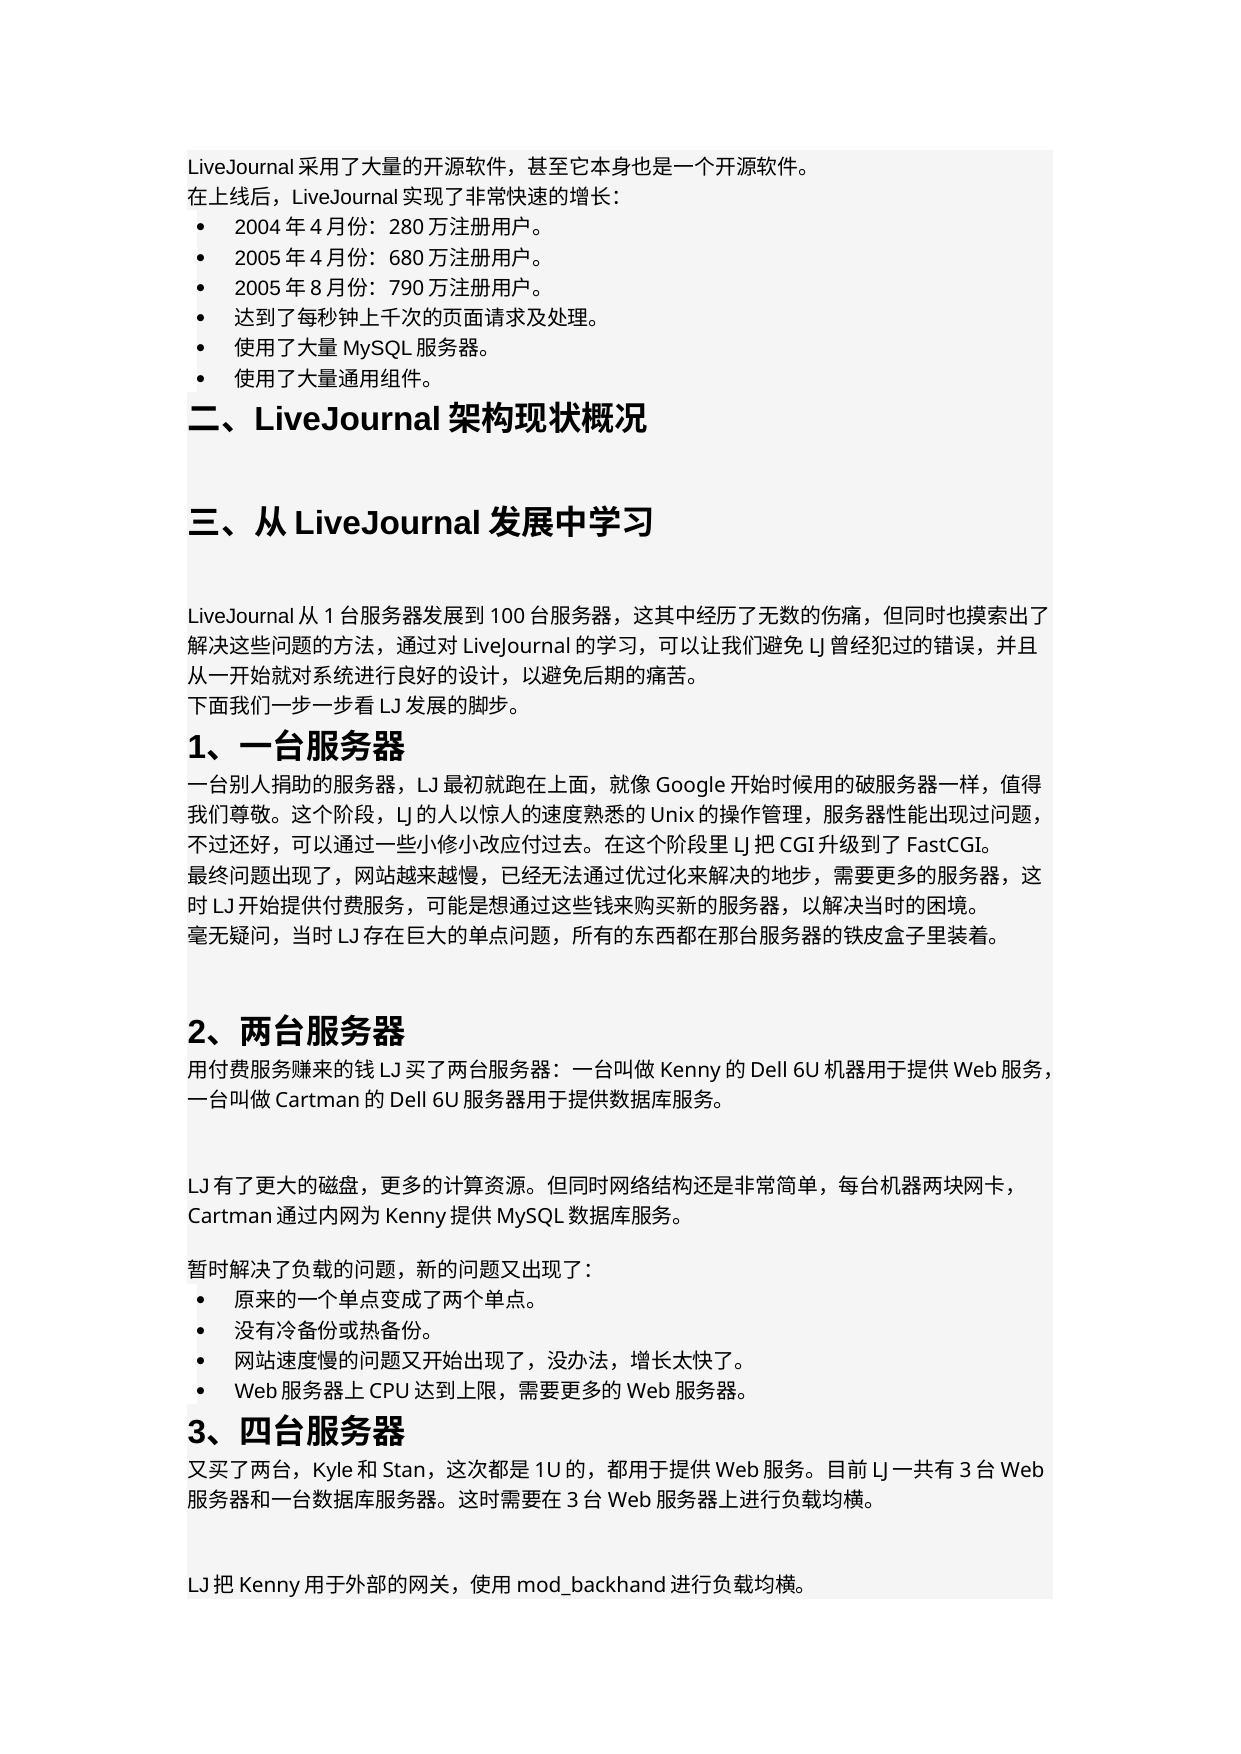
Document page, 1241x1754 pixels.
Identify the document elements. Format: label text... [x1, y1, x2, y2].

list 原来的一个单点变成了两个单点。 [197, 1284, 1053, 1314]
text LJ把Kenny用于外部的网关，使用mod_backhand进行负载均横。 [187, 1569, 1053, 1599]
text 3、四台服务器 [187, 1404, 1053, 1453]
text 最终问题出现了，网站越来越慢，已经无法通过优过化来解决的地步，需要更多的服务器，这时LJ开始提供付费服务，可能是想通过这些钱来购买新的服务器，以解决当时的困境。 毫无疑问，当时LJ存在巨大的单点问题，所有的东西都在那台服务器的铁皮盒子里装着。 [187, 859, 1053, 950]
text 三、从LiveJournal发展中学习 [187, 495, 1053, 544]
text 二、LiveJournal架构现状概况 [187, 392, 1053, 440]
text 1、一台服务器 [187, 720, 1053, 768]
list 使用了大量MySQL服务器。 [197, 332, 1053, 362]
text LiveJournal采用了大量的开源软件，甚至它本身也是一个开源软件。 [187, 150, 1053, 180]
list 达到了每秒钟上千次的页面请求及处理。 [197, 301, 1053, 332]
list 2005年4月份：680万注册用户。 [197, 241, 1053, 271]
text 一台别人捐助的服务器，LJ最初就跑在上面，就像Google开始时候用的破服务器一样，值得我们尊敬。这个阶段，LJ的人以惊人的速度熟悉的Unix的操作管理，服务器性能出现过问题，不过还好，可以通过一些小修小改应付过去。在这个阶段里LJ把CGI升级到了FastCGI。 [187, 768, 1053, 859]
text LJ有了更大的磁盘，更多的计算资源。但同时网络结构还是非常简单，每台机器两块网卡，Cartman通过内网为Kenny提供MySQL数据库服务。 暂时解决了负载的问题，新的问题又出现了： [187, 1169, 1053, 1284]
text LiveJournal从1台服务器发展到100台服务器，这其中经历了无数的伤痛，但同时也摸索出了解决这些问题的方法，通过对LiveJournal的学习，可以让我们避免LJ曾经犯过的错误，并且从一开始就对系统进行良好的设计，以避免后期的痛苦。 [187, 599, 1053, 690]
text 在上线后，LiveJournal实现了非常快速的增长： [187, 180, 1053, 210]
list 2004年4月份：280万注册用户。 [197, 210, 1053, 241]
list 网站速度慢的问题又开始出现了，没办法，增长太快了。 [197, 1344, 1053, 1374]
list 2005年8月份：790万注册用户。 [197, 271, 1053, 301]
list 没有冷备份或热备份。 [197, 1314, 1053, 1344]
list Web服务器上CPU达到上限，需要更多的Web服务器。 [197, 1374, 1053, 1404]
list 使用了大量通用组件。 [197, 362, 1053, 392]
text 下面我们一步一步看LJ发展的脚步。 [187, 690, 1053, 720]
text 又买了两台，Kyle和Stan，这次都是1U的，都用于提供Web服务。目前LJ一共有3台Web服务器和一台数据库服务器。这时需要在3台Web服务器上进行负载均横。 [187, 1453, 1053, 1513]
text 2、两台服务器 [187, 1005, 1053, 1053]
text 用付费服务赚来的钱LJ买了两台服务器：一台叫做Kenny的Dell 6U机器用于提供Web服务，一台叫做Cartman的Dell 6U服务器用于提供数据库服务。 [187, 1053, 1053, 1114]
